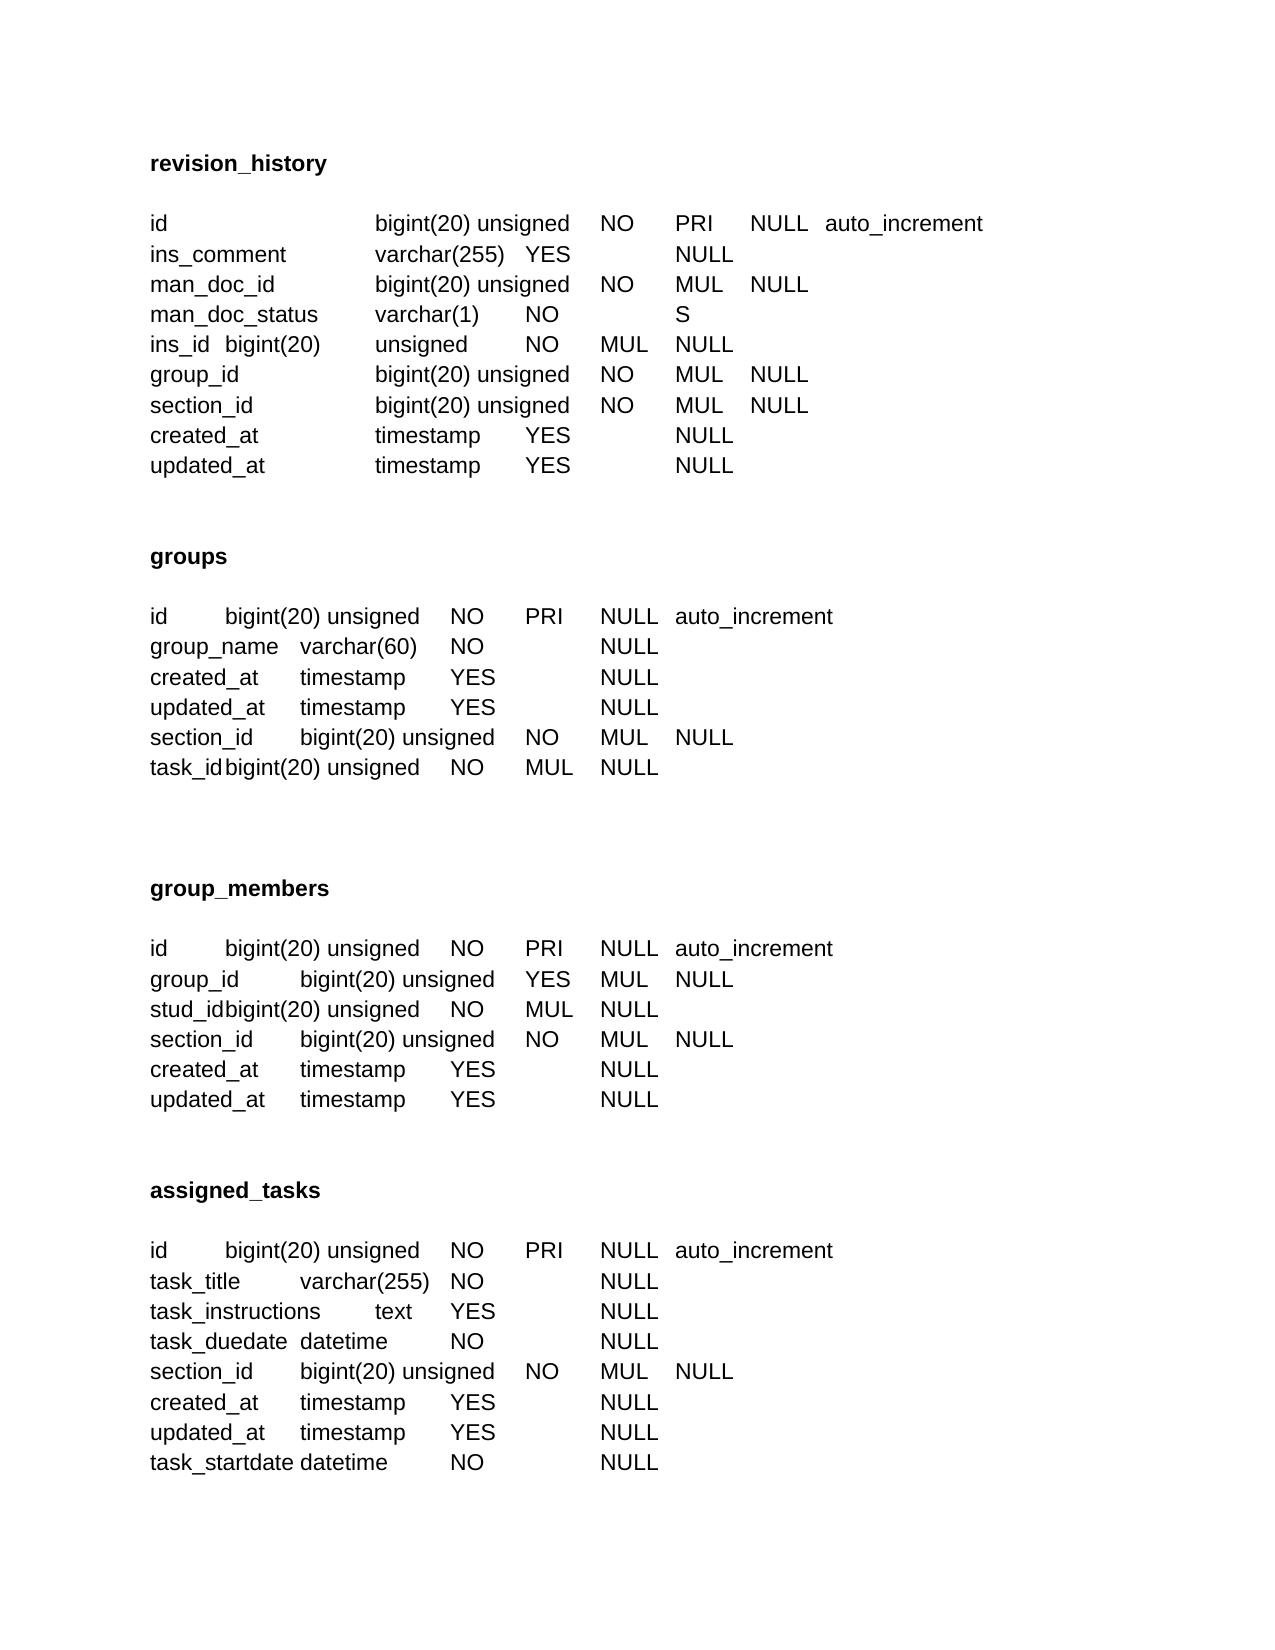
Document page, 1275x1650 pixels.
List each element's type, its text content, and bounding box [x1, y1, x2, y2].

text id bigint(20) unsigned NO PRI NULL auto_increment [150, 603, 1125, 629]
text task_instructions text YES NULL [150, 1298, 1125, 1324]
text section_id bigint(20) unsigned NO MUL NULL [150, 724, 1125, 750]
text created_at timestamp YES NULL [150, 1388, 1125, 1415]
text updated_at timestamp YES NULL [150, 1086, 1125, 1113]
text man_doc_status varchar(1) NO S [150, 301, 1125, 327]
text group_name varchar(60) NO NULL [150, 633, 1125, 660]
text created_at timestamp YES NULL [150, 663, 1125, 690]
text stud_id bigint(20) unsigned NO MUL NULL [150, 996, 1125, 1022]
text task_startdate datetime NO NULL [150, 1449, 1125, 1475]
text revision_history [150, 150, 1125, 176]
text group_id bigint(20) unsigned NO MUL NULL [150, 361, 1125, 388]
text created_at timestamp YES NULL [150, 422, 1125, 448]
text section_id bigint(20) unsigned NO MUL NULL [150, 1026, 1125, 1052]
text updated_at timestamp YES NULL [150, 1419, 1125, 1445]
text group_members [150, 875, 1125, 901]
text ins_comment varchar(255) YES NULL [150, 241, 1125, 267]
text section_id bigint(20) unsigned NO MUL NULL [150, 392, 1125, 418]
text task_duedate datetime NO NULL [150, 1328, 1125, 1354]
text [150, 271, 1125, 297]
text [150, 210, 1125, 237]
text id bigint(20) unsigned NO PRI NULL auto_increment [150, 1237, 1125, 1264]
text updated_at timestamp YES NULL [150, 694, 1125, 720]
text section_id bigint(20) unsigned NO MUL NULL [150, 1358, 1125, 1385]
text groups [150, 543, 1125, 569]
text assigned_tasks [150, 1177, 1125, 1203]
text updated_at timestamp YES NULL [150, 452, 1125, 478]
text id bigint(20) unsigned NO PRI NULL auto_increment [150, 935, 1125, 962]
text ins_id bigint(20) unsigned NO MUL NULL [150, 331, 1125, 358]
text task_title varchar(255) NO NULL [150, 1268, 1125, 1294]
text task_id bigint(20) unsigned NO MUL NULL [150, 754, 1125, 781]
text created_at timestamp YES NULL [150, 1056, 1125, 1083]
text group_id bigint(20) unsigned YES MUL NULL [150, 966, 1125, 992]
